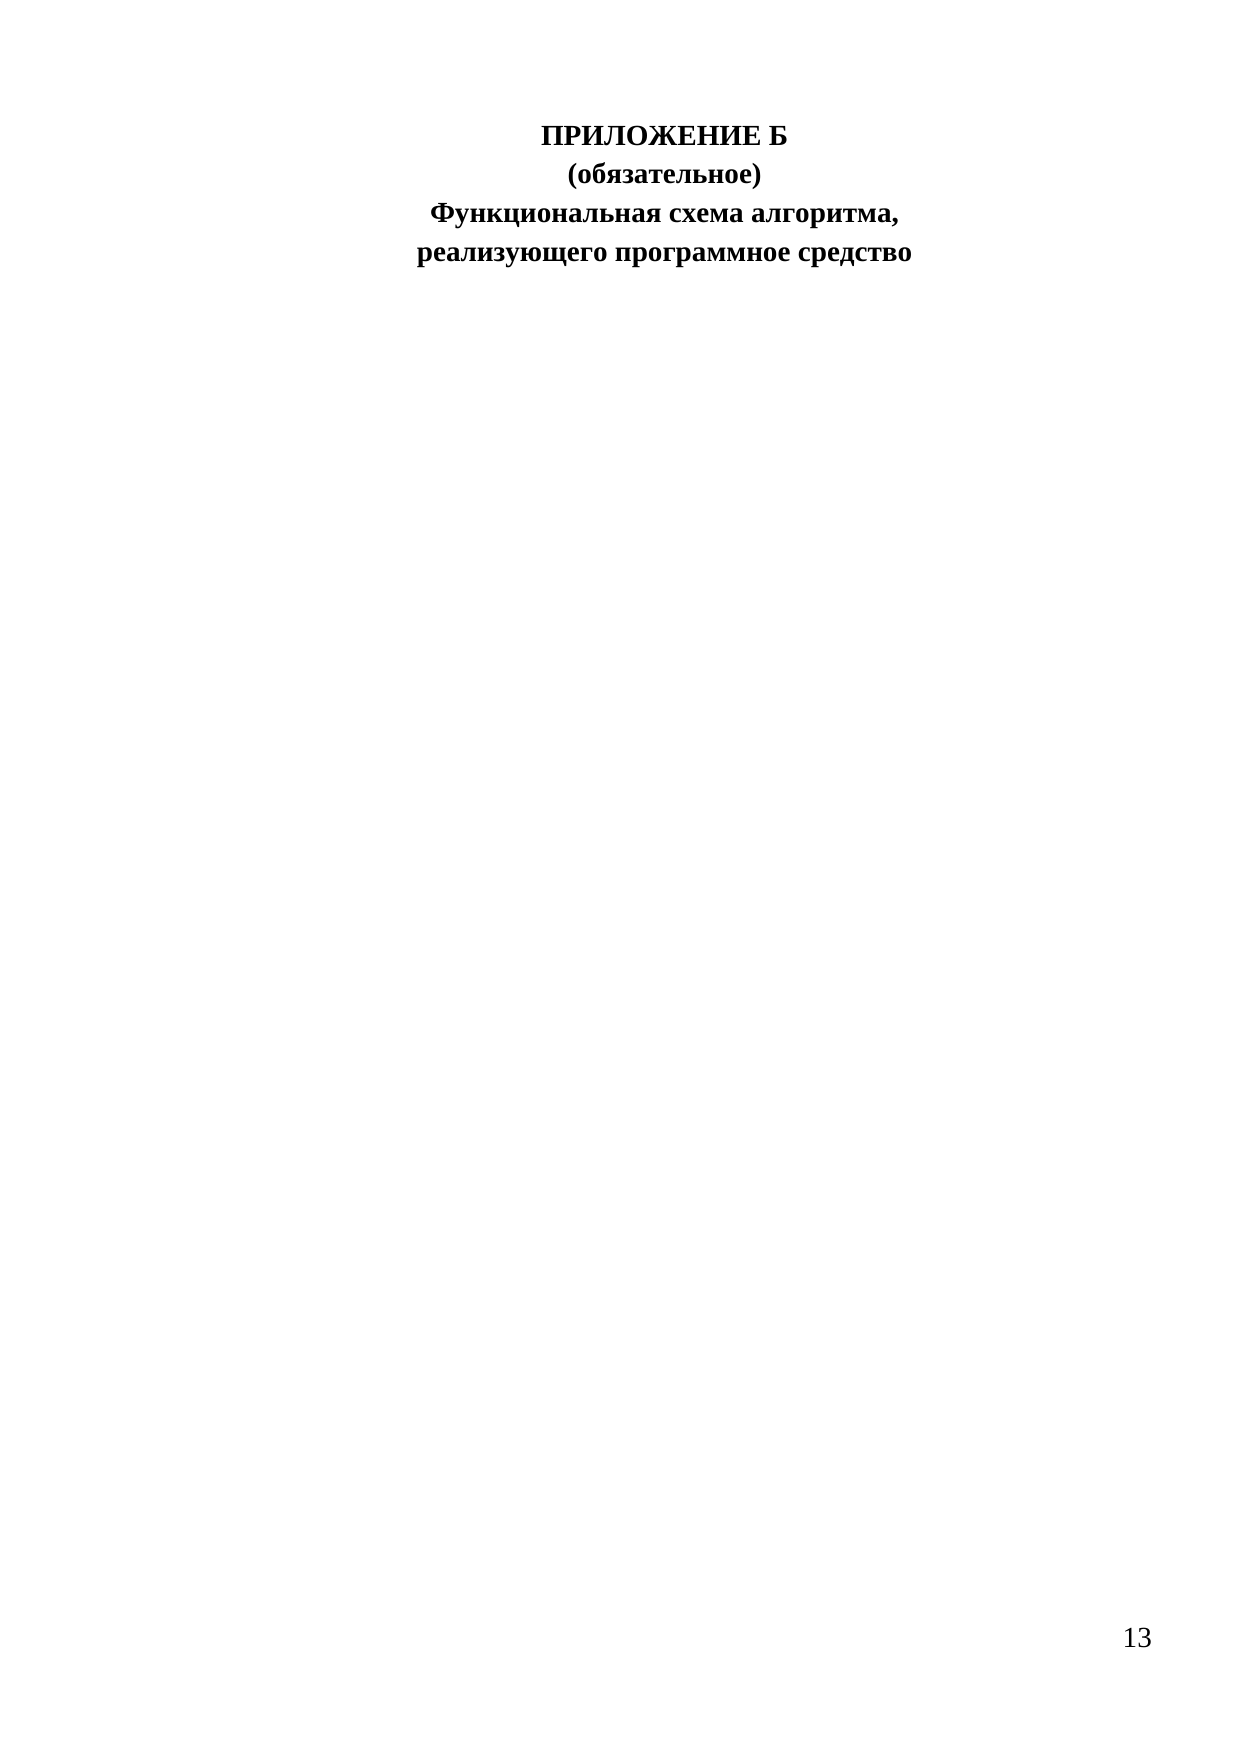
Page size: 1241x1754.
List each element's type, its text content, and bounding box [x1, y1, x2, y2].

text ПРИЛОЖЕНИЕ Б (обязательное) Функциональная схема алгоритма, реализующего программное средство [177, 118, 1152, 267]
